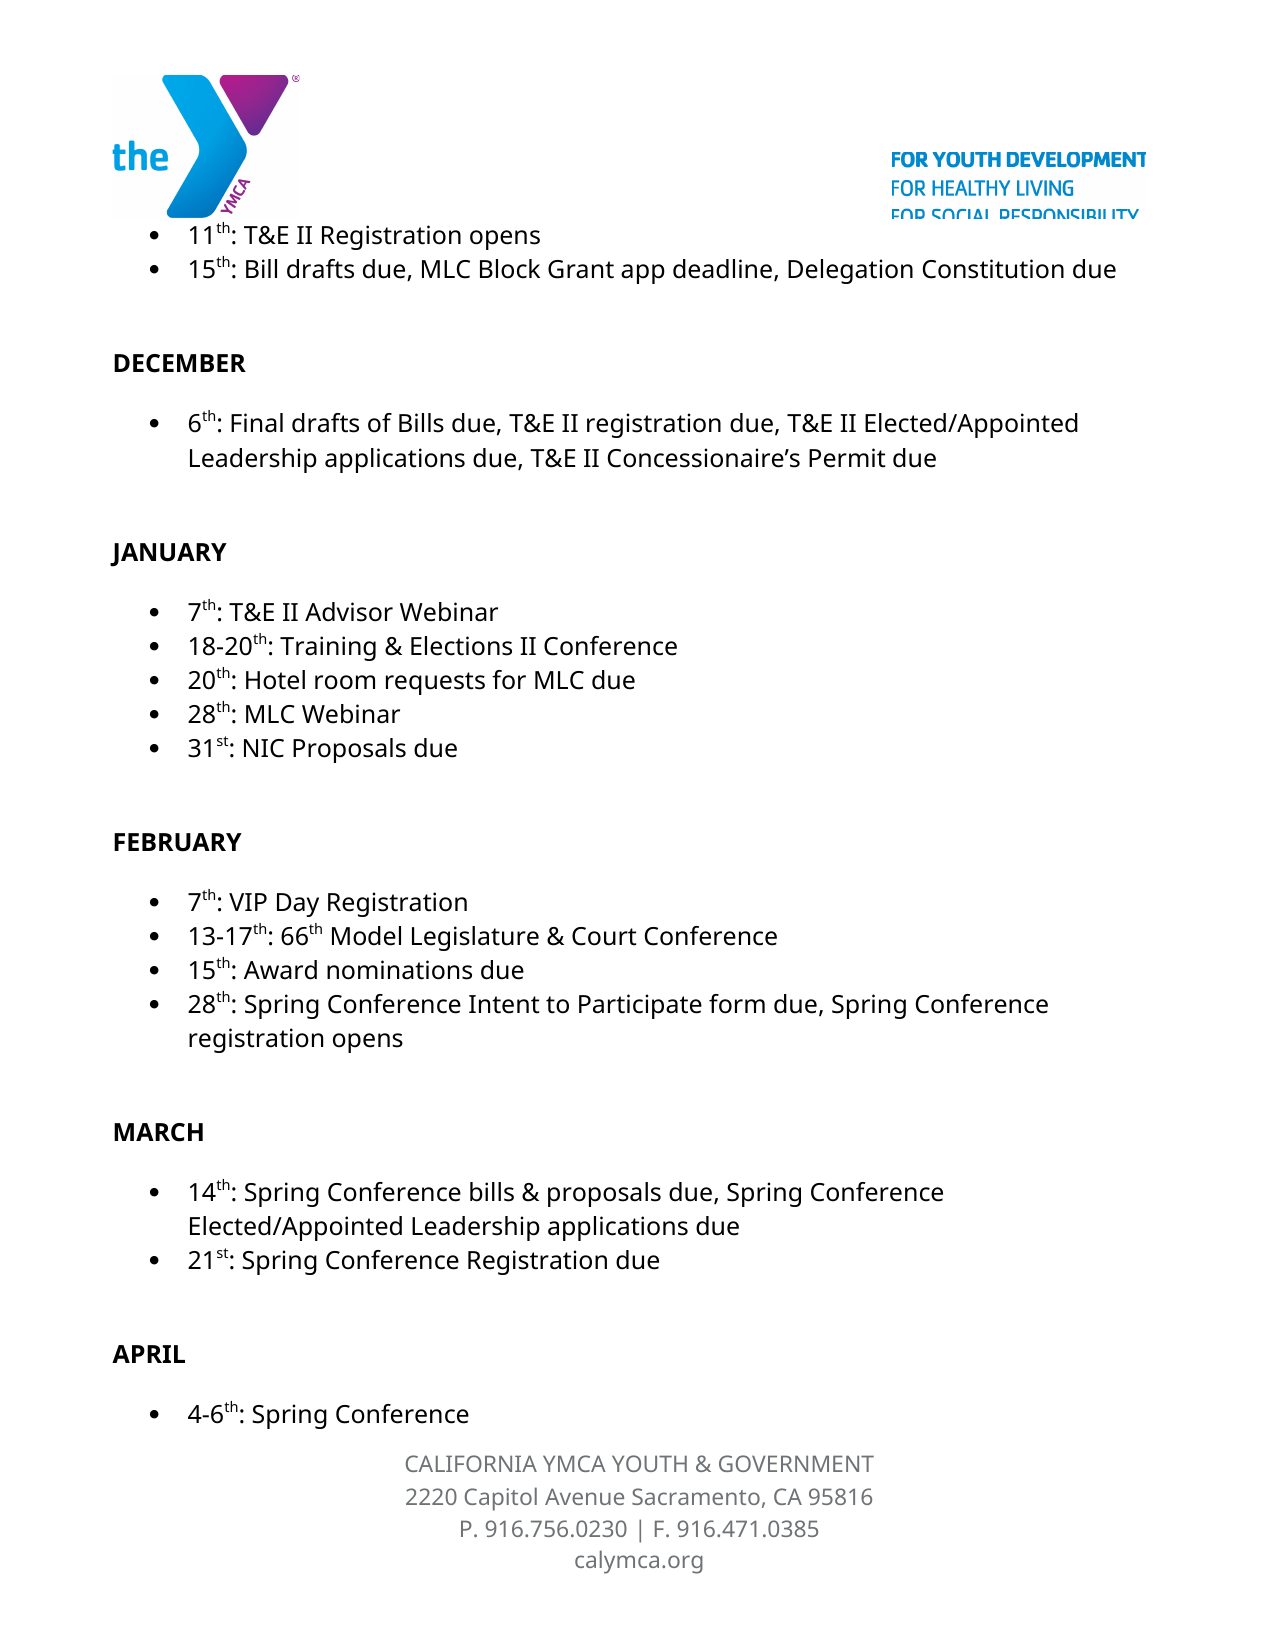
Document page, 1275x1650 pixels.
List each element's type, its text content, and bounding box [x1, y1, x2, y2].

picture [960, 212, 967, 219]
picture [1062, 152, 1068, 163]
picture [945, 211, 952, 219]
text DECEMBER [112, 346, 1162, 380]
picture [1071, 155, 1076, 164]
text JANUARY [112, 534, 1162, 568]
picture [891, 152, 1146, 219]
list 28th: MLC Webinar [150, 696, 1162, 731]
picture [112, 75, 300, 218]
list 4-6th: Spring Conference [150, 1397, 1162, 1431]
picture [904, 212, 910, 219]
picture [966, 152, 970, 163]
list 21st: Spring Conference Registration due [150, 1243, 1162, 1277]
list 14th: Spring Conference bills & proposals due, Spring Conference Elected/Appointed Leadership applications due [150, 1175, 1162, 1243]
list 18-20th: Training & Elections II Conference [150, 628, 1162, 662]
list 7th: VIP Day Registration [150, 884, 1162, 919]
list 13-17th: 66th Model Legislature & Court Conference [150, 919, 1162, 953]
list 7th: T&E II Advisor Webinar [150, 594, 1162, 628]
picture [1116, 155, 1122, 163]
list 20th: Hotel room requests for MLC due [150, 662, 1162, 696]
list 31st: NIC Proposals due [150, 731, 1162, 764]
picture [1123, 212, 1131, 219]
text MARCH [112, 1115, 1162, 1149]
text APRIL [112, 1337, 1162, 1371]
list 28th: Spring Conference Intent to Participate form due, Spring Conference registration opens [150, 987, 1162, 1055]
list 15th: Award nominations due [150, 953, 1162, 987]
list 6th: Final drafts of Bills due, T&E II registration due, T&E II Elected/Appointed Leadership applications due, T&E II Concessionaire’s Permit due [150, 406, 1162, 474]
list 11th: T&E II Registration opens [150, 218, 1162, 252]
list 15th: Bill drafts due, MLC Block Grant app deadline, Delegation Constitution due [150, 252, 1162, 286]
text FEBRUARY [112, 824, 1162, 859]
picture [905, 155, 910, 164]
picture [1047, 211, 1052, 219]
